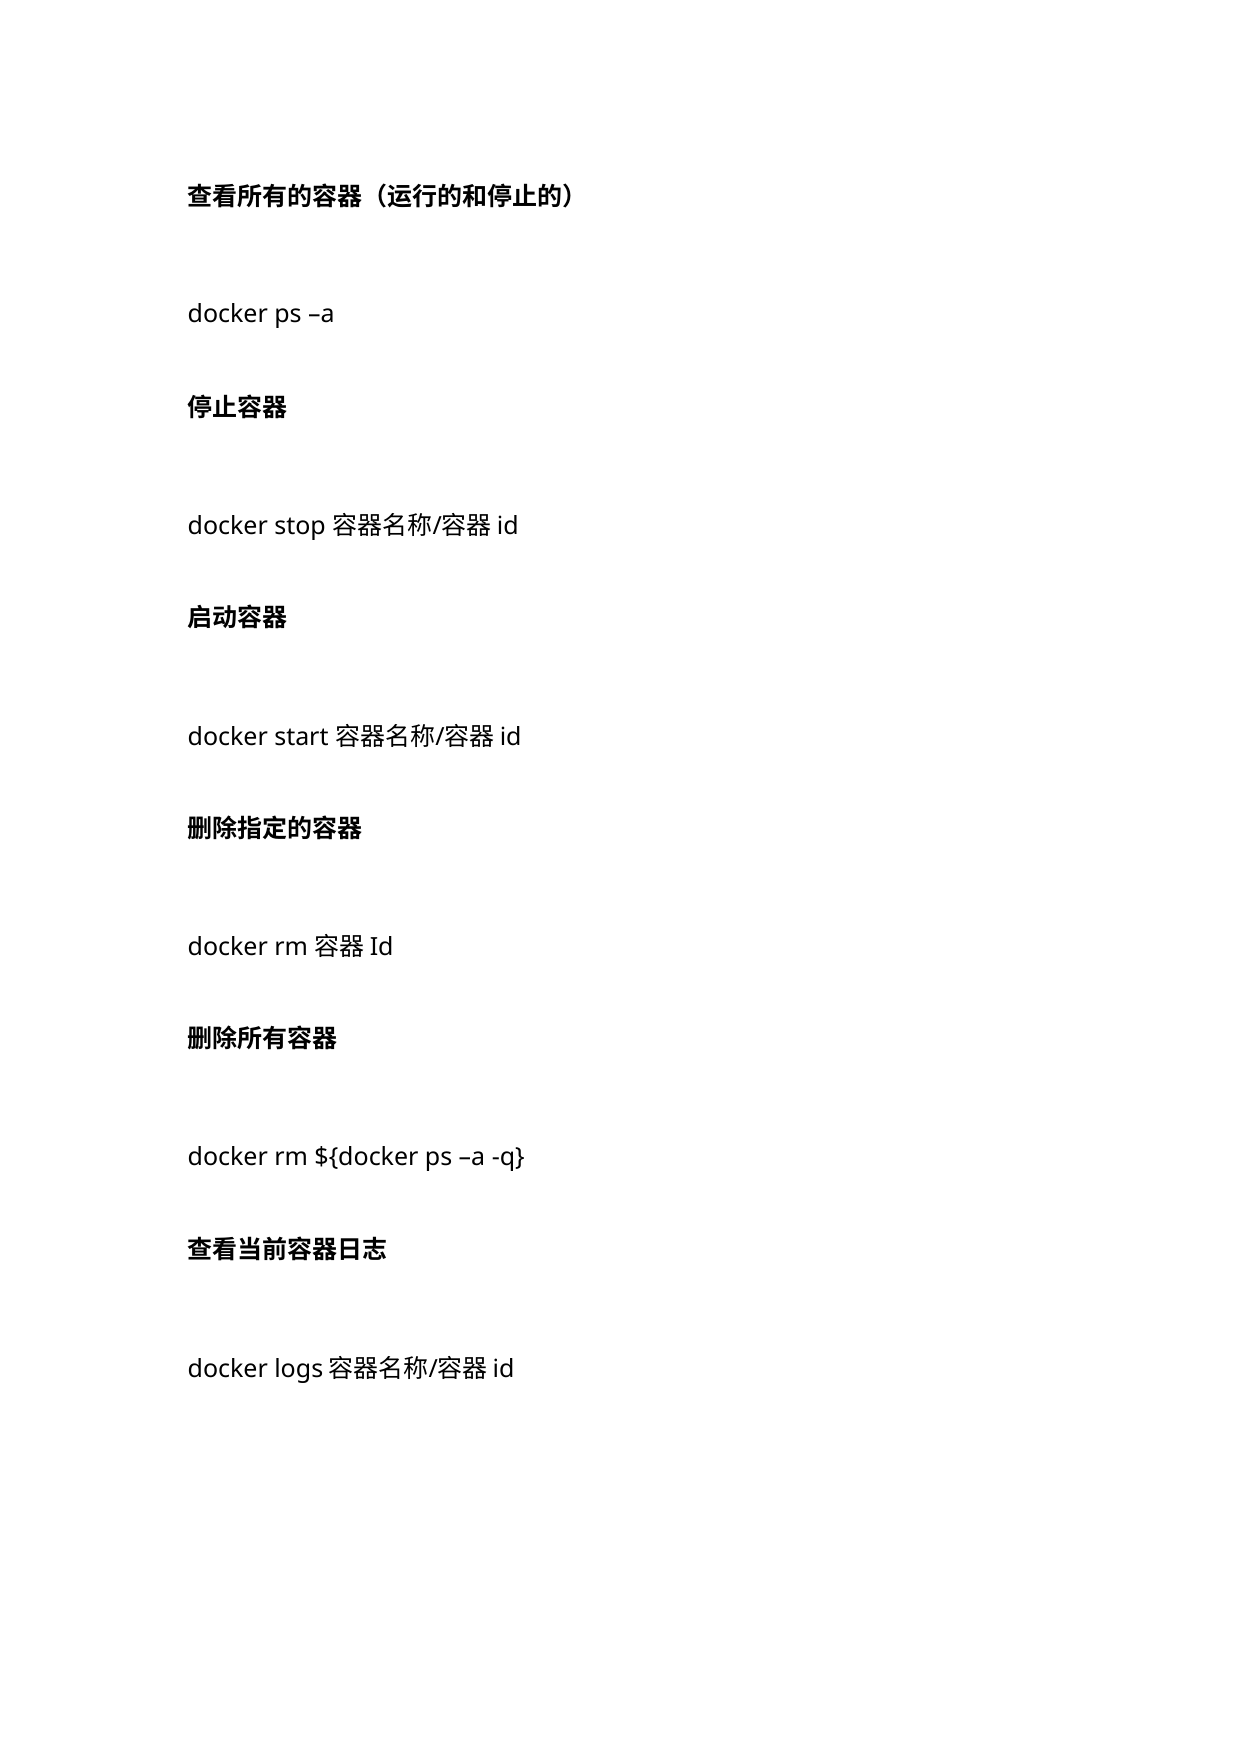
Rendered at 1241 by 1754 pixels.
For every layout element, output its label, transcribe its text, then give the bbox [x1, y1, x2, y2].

subtitle 查看当前容器日志 [187, 1215, 1053, 1280]
text docker stop 容器名称/容器id [187, 491, 1053, 556]
subtitle 查看所有的容器（运行的和停止的） [187, 162, 1053, 227]
subtitle 删除指定的容器 [187, 794, 1053, 859]
text docker rm 容器Id [187, 912, 1053, 977]
subtitle 停止容器 [187, 373, 1053, 438]
text docker ps –a [187, 281, 1053, 346]
text docker start 容器名称/容器id [187, 702, 1053, 767]
subtitle 删除所有容器 [187, 1004, 1053, 1069]
text docker rm ${docker ps –a -q} [187, 1123, 1053, 1188]
text docker logs容器名称/容器id [187, 1334, 1053, 1399]
subtitle 启动容器 [187, 583, 1053, 648]
